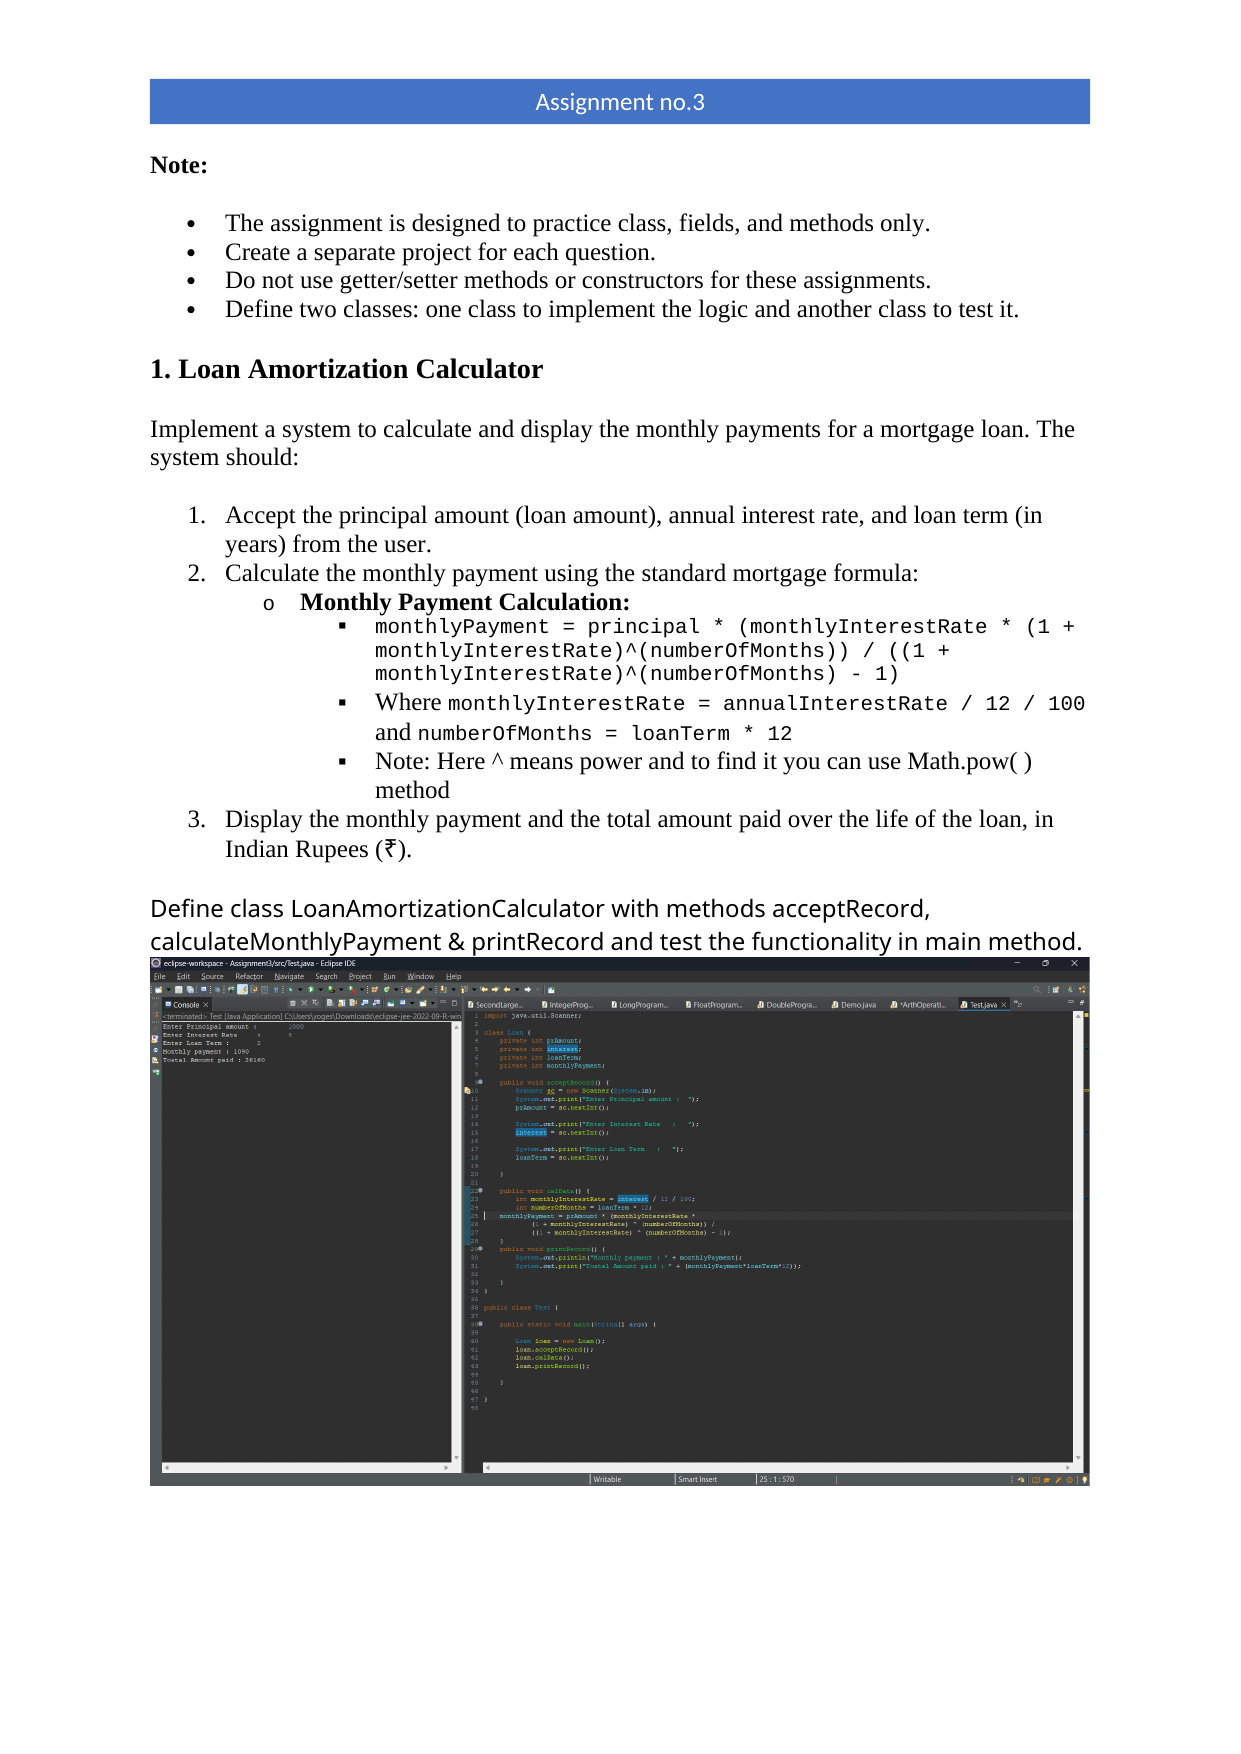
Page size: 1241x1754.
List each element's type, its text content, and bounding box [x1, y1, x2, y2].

text Implement a system to calculate and display the monthly payments for a mortgage loan. The system should: [150, 414, 1090, 471]
list Do not use getter/setter methods or constructors for these assignments. [187, 265, 1090, 294]
list The assignment is designed to practice class, fields, and methods only. [187, 208, 1090, 237]
list Where monthlyInterestRate = annualInterestRate / 12 / 100 and numberOfMonths = loanTerm * 12 [337, 687, 1090, 746]
text Define class LoanAmortizationCalculator with methods acceptRecord, calculateMonthlyPayment & printRecord and test the functionality in main method. [150, 892, 1090, 957]
list Accept the principal amount (loan amount), annual interest rate, and loan term (in years) from the user. [187, 500, 1090, 558]
list monthlyPayment = principal * (monthlyInterestRate * (1 + monthlyInterestRate)^(numberOfMonths)) / ((1 + monthlyInterestRate)^(numberOfMonths) - 1) [337, 616, 1090, 687]
list Create a separate project for each question. [187, 237, 1090, 265]
text 1. Loan Amortization Calculator [150, 352, 1090, 384]
list Define two classes: one class to implement the logic and another class to test it. [187, 294, 1090, 323]
list Calculate the monthly payment using the standard mortgage formula: [187, 558, 1090, 587]
list Display the monthly payment and the total amount paid over the life of the loan, in Indian Rupees (₹). [187, 804, 1090, 863]
list Monthly Payment Calculation: [262, 587, 1090, 616]
list Note: Here ^ means power and to find it you can use Math.pow( ) method [337, 746, 1090, 804]
picture [150, 957, 1090, 1486]
text Note: [150, 150, 1090, 179]
